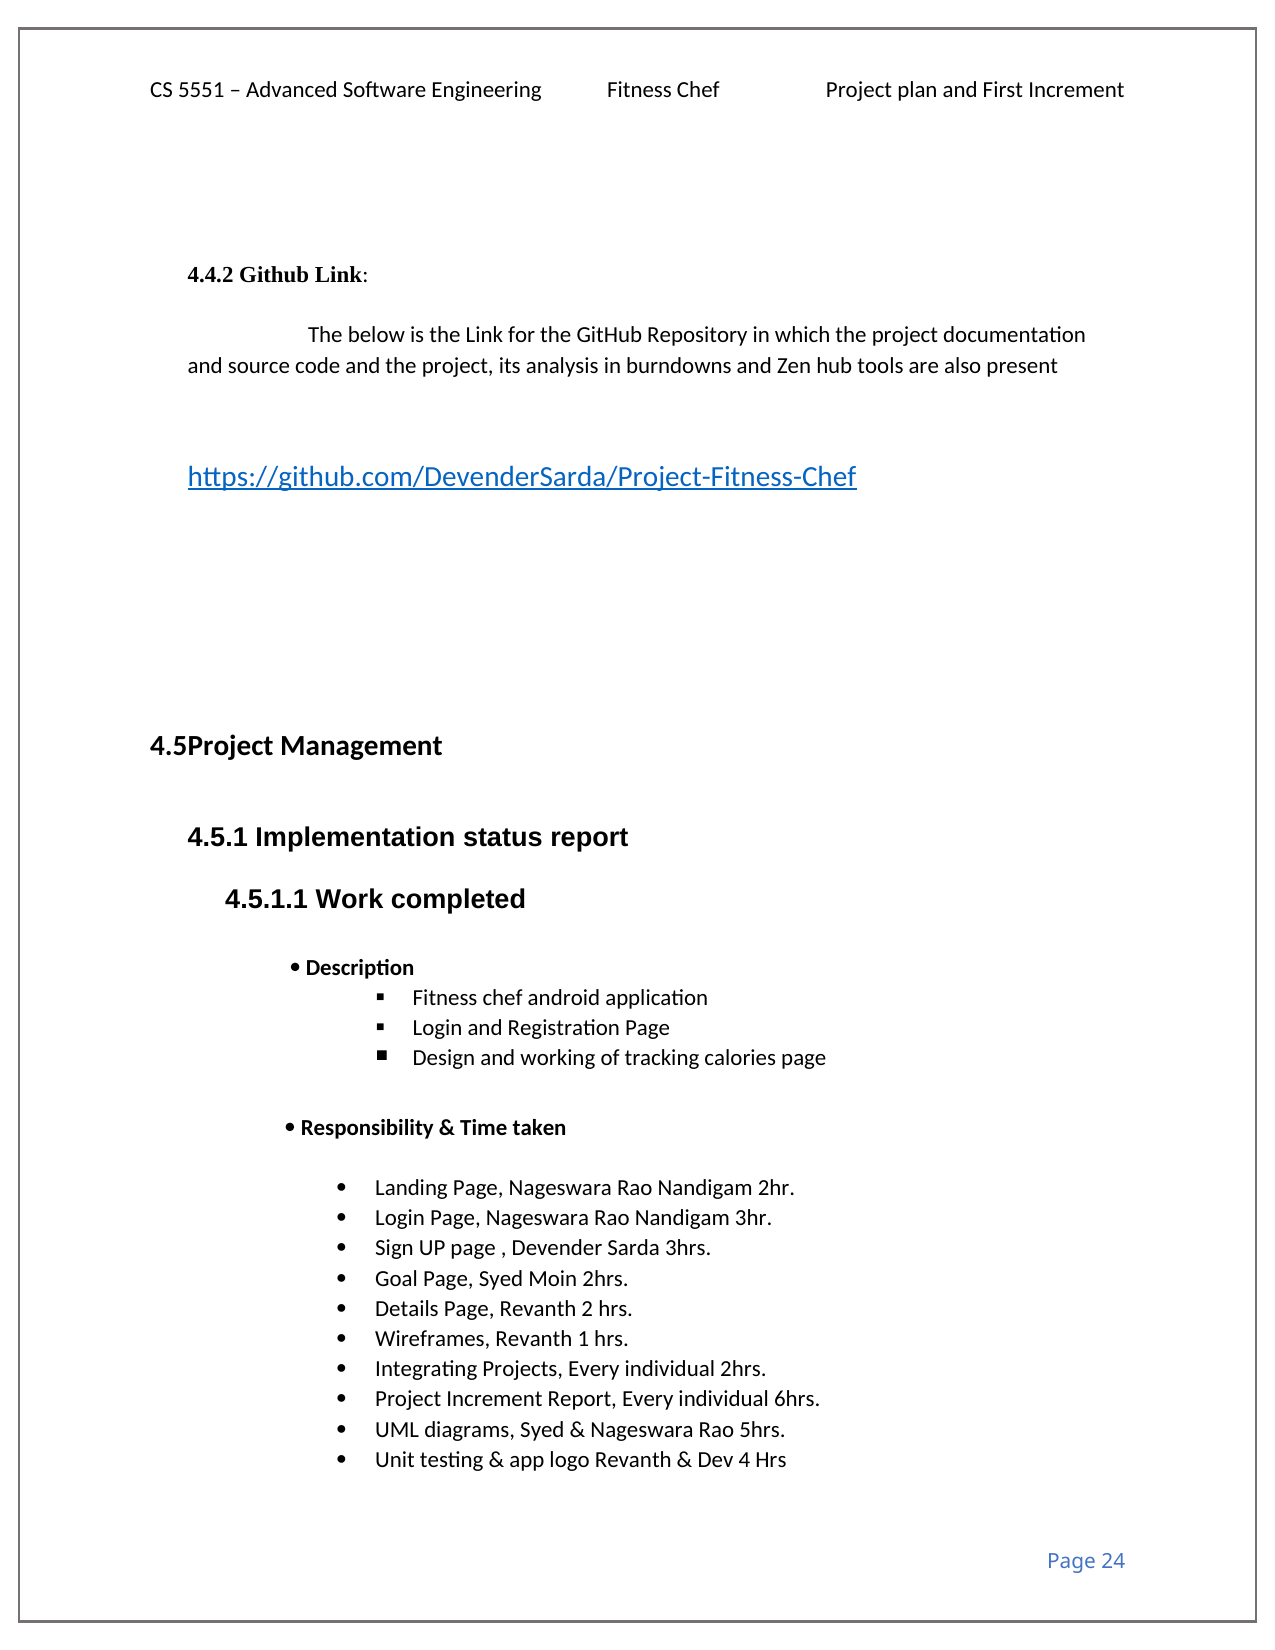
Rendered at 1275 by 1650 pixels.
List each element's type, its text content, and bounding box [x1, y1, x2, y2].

list 4.5.1.1 Work completed [187, 883, 1125, 914]
list Login and Registration Page [375, 1013, 1125, 1041]
list Project Management [150, 727, 1125, 763]
list 4.4.2 Github Link: [187, 260, 1125, 288]
list Unit testing & app logo Revanth & Dev 4 Hrs [337, 1445, 1125, 1473]
list Details Page, Revanth 2 hrs. [337, 1294, 1125, 1322]
list https://github.com/DevenderSarda/Project-Fitness-Chef [187, 458, 1125, 493]
list The below is the Link for the GitHub Repository in which the project documentation and source code and the project, its analysis in burndowns and Zen hub tools are also present [187, 321, 1125, 379]
text 4.5.1 Implementation status report [187, 821, 1125, 852]
list Fitness chef android application [375, 983, 1125, 1011]
list Integrating Projects, Every individual 2hrs. [337, 1354, 1125, 1382]
list Sign UP page , Devender Sarda 3hrs. [337, 1233, 1125, 1262]
list Responsibility & Time taken [187, 1113, 1125, 1141]
list Landing Page, Nageswara Rao Nandigam 2hr. [337, 1173, 1125, 1201]
list UML diagrams, Syed & Nageswara Rao 5hrs. [337, 1415, 1125, 1443]
list Project Increment Report, Every individual 6hrs. [337, 1384, 1125, 1413]
list Wireframes, Revanth 1 hrs. [337, 1324, 1125, 1352]
list Goal Page, Syed Moin 2hrs. [337, 1264, 1125, 1292]
list Login Page, Nageswara Rao Nandigam 3hr. [337, 1203, 1125, 1231]
list Description [187, 953, 1125, 981]
list Design and working of tracking calories page [375, 1043, 1125, 1072]
